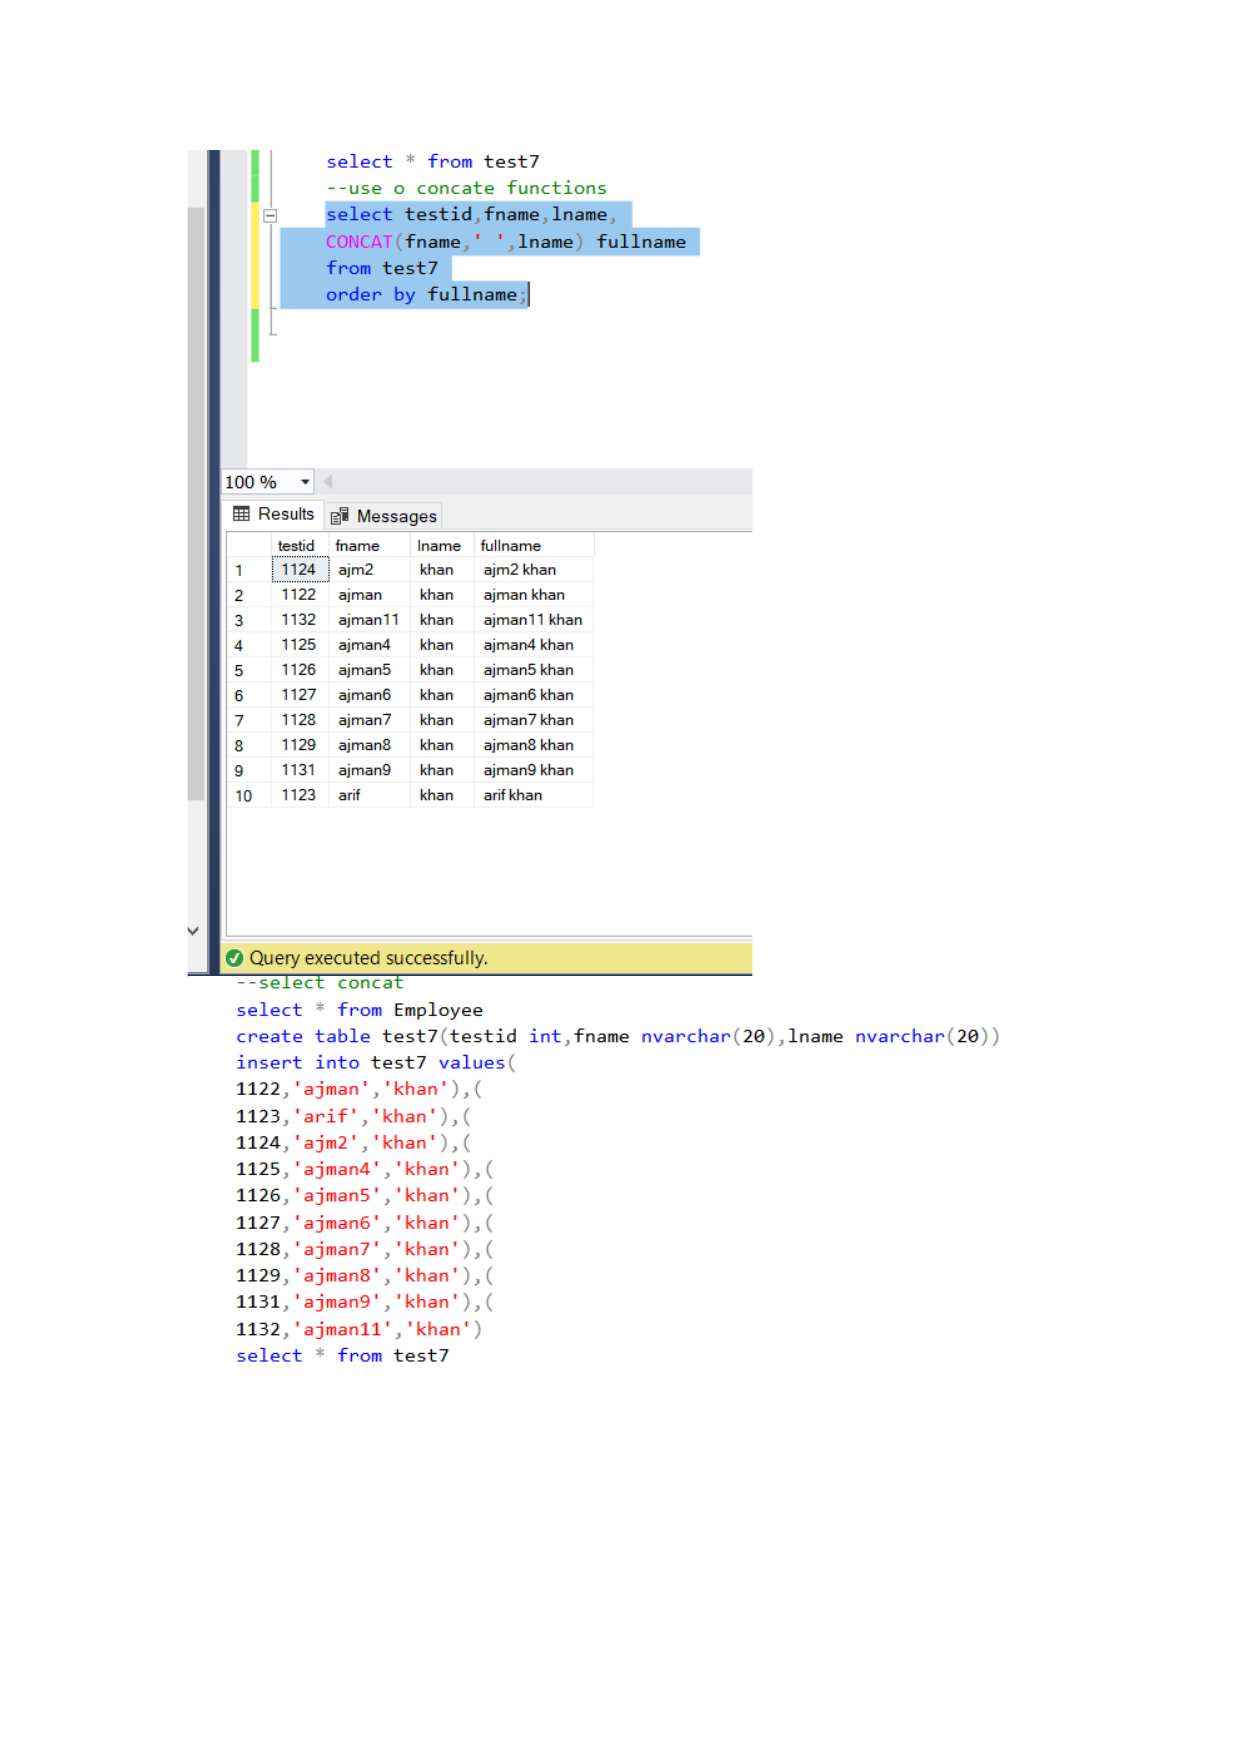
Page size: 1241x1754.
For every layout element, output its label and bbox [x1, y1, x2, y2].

picture [187, 150, 1014, 1368]
